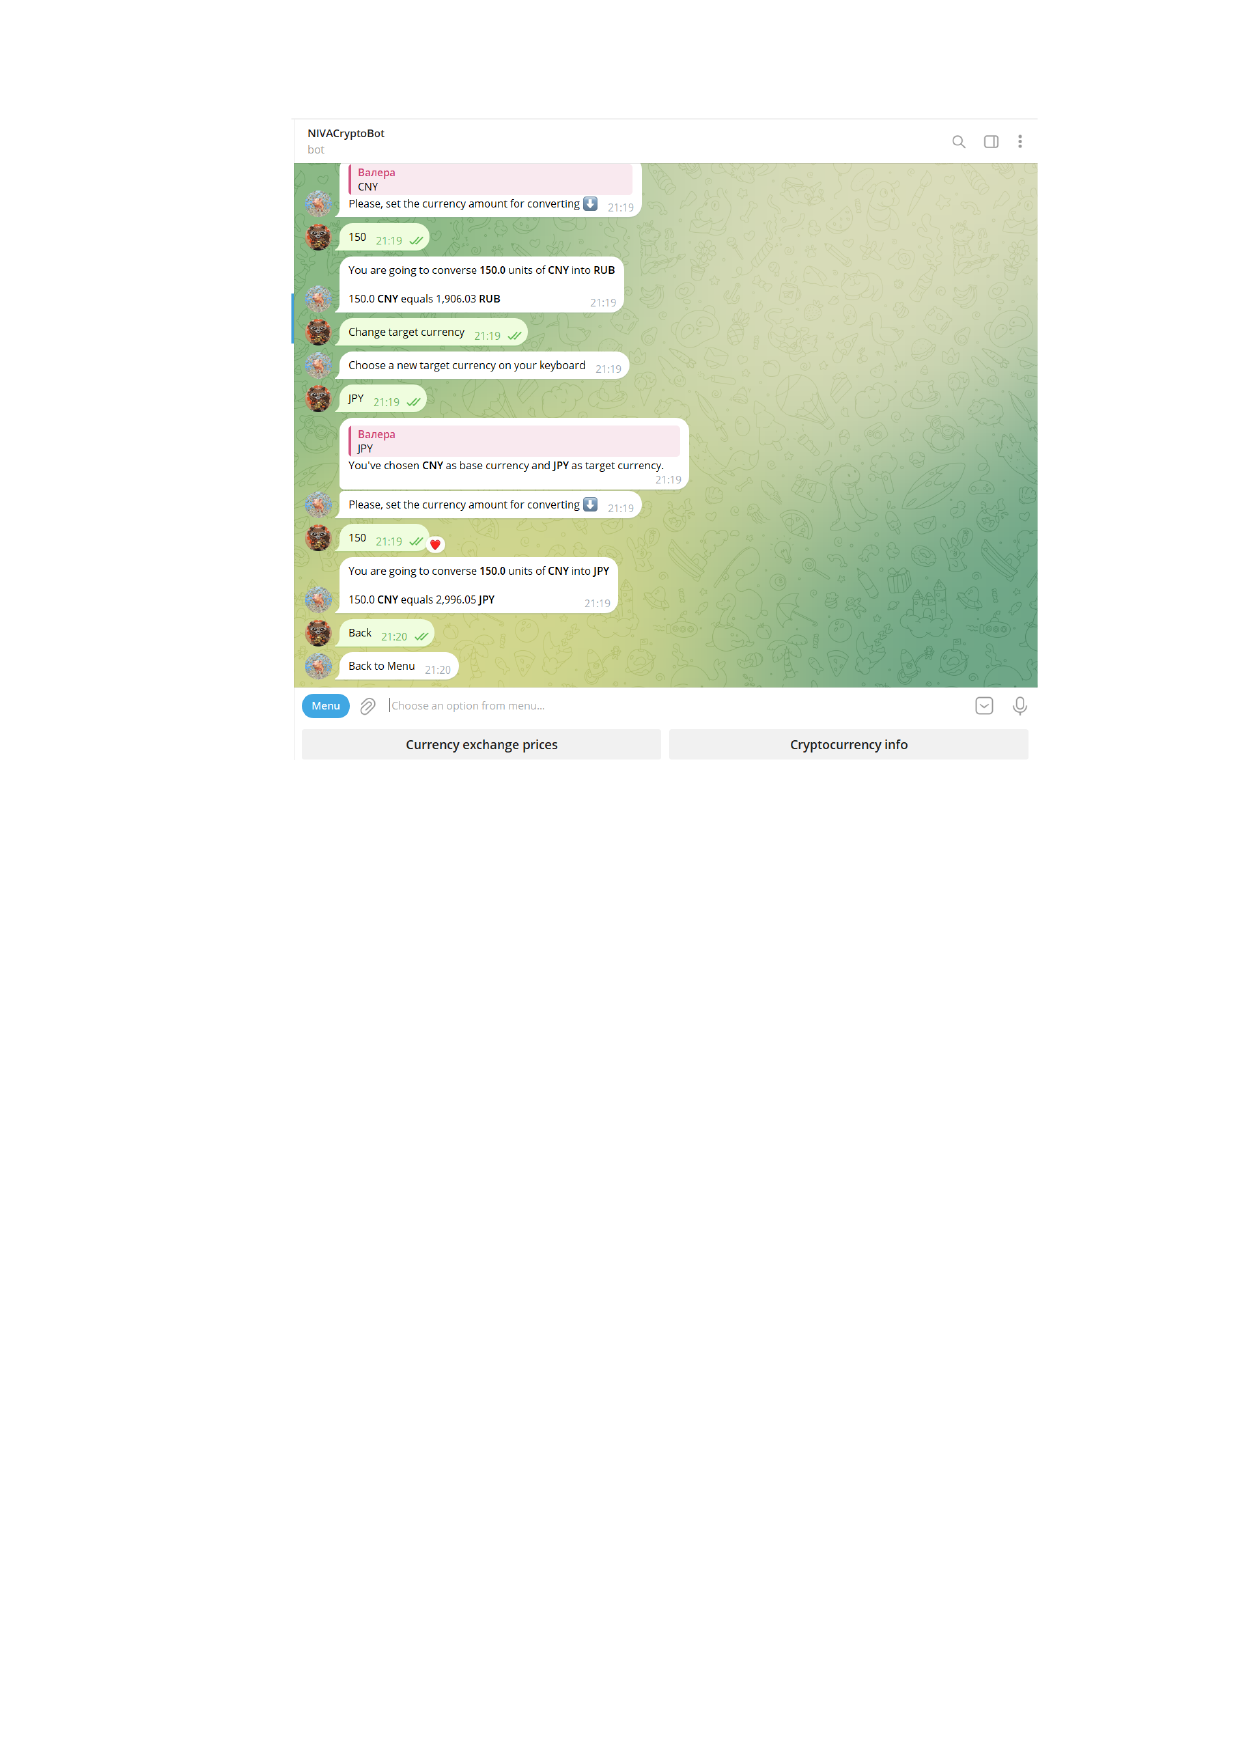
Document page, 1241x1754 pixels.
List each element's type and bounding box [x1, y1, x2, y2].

picture [291, 118, 1038, 760]
